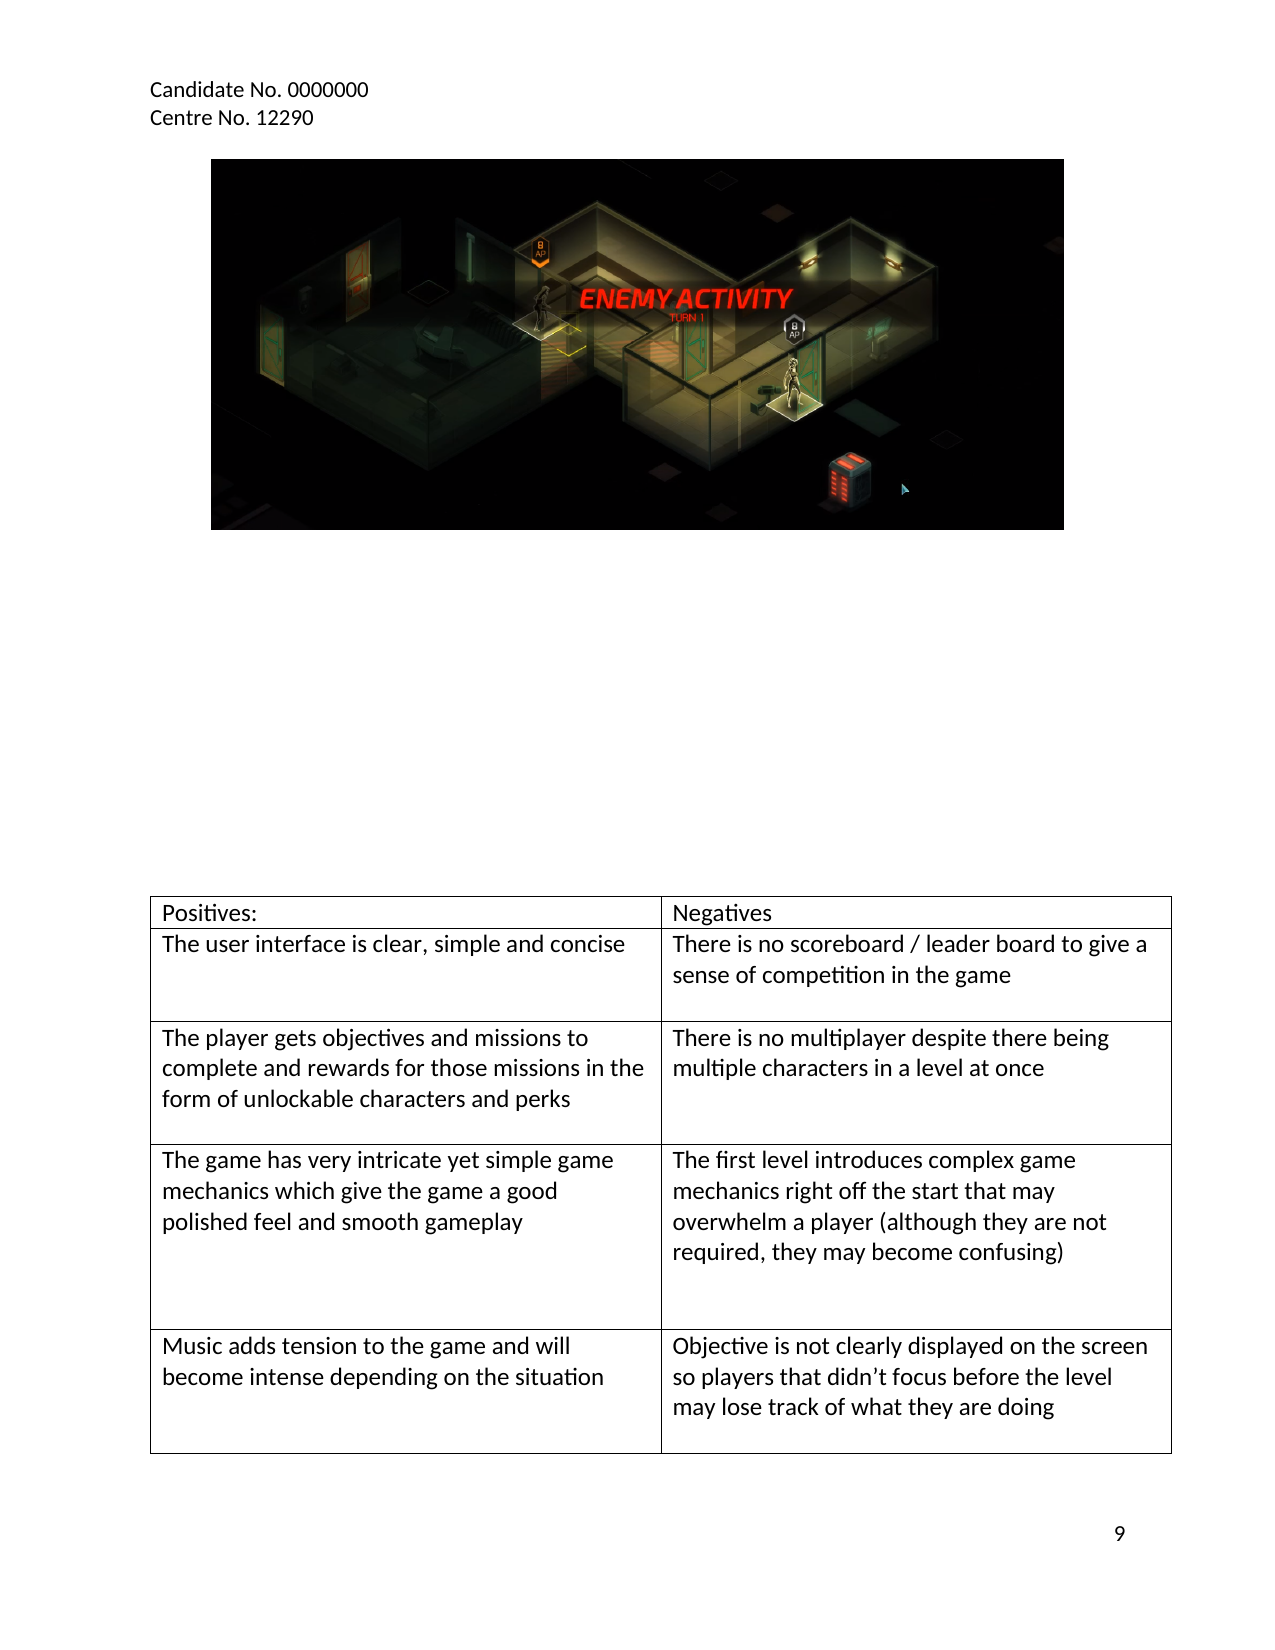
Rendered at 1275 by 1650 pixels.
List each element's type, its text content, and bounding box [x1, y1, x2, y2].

table_cell There is no multiplayer despite there being multiple characters in a level at once [662, 1022, 1171, 1144]
table_cell The first level introduces complex game mechanics right off the start that may overwhelm a player (although they are not required, they may become confusing) [662, 1145, 1171, 1329]
table_header Negatives [662, 897, 1171, 928]
table_header Positives: [151, 897, 661, 928]
table_cell There is no scoreboard / leader board to give a sense of competition in the game [662, 929, 1171, 1021]
table_cell Objective is not clearly displayed on the screen so players that didn’t focus before the level may lose track of what they are doing [662, 1330, 1171, 1453]
table_cell The game has very intricate yet simple game mechanics which give the game a good polished feel and smooth gameplay [151, 1145, 661, 1329]
table_cell Music adds tension to the game and will become intense depending on the situation [151, 1330, 661, 1453]
picture [211, 159, 1064, 530]
table_cell The player gets objectives and missions to complete and rewards for those missions in the form of unlockable characters and perks [151, 1022, 661, 1144]
table_cell The user interface is clear, simple and concise [151, 929, 661, 1021]
